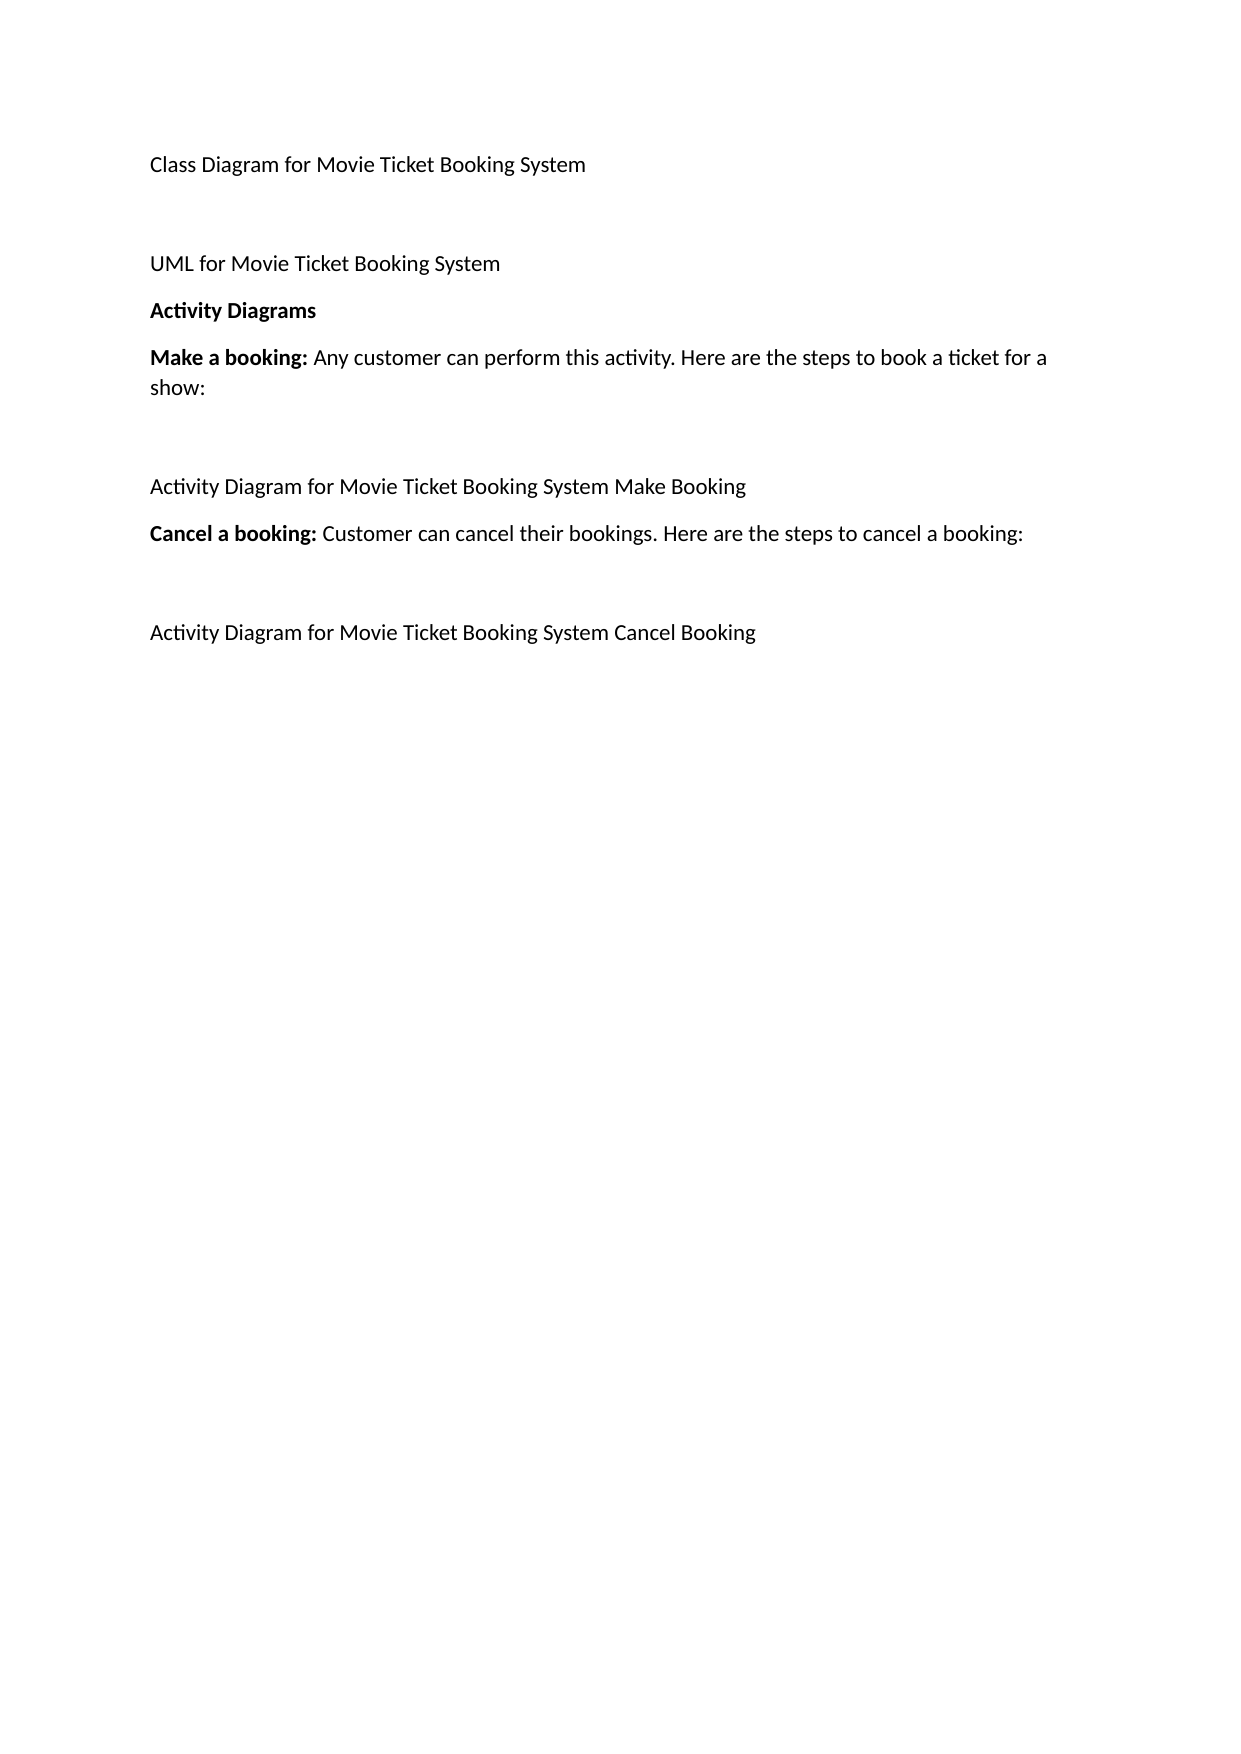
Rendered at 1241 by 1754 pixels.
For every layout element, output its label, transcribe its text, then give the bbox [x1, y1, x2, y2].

text Make a booking: Any customer can perform this activity. Here are the steps to book a ticket for a show: [150, 343, 1090, 401]
text Cancel a booking: Customer can cancel their bookings. Here are the steps to cancel a booking: [150, 519, 1090, 547]
text Activity Diagram for Movie Ticket Booking System Cancel Booking [150, 566, 1090, 646]
text Class Diagram for Movie Ticket Booking System [150, 150, 1090, 178]
text UML for Movie Ticket Booking System [150, 197, 1090, 277]
text Activity Diagrams [150, 296, 1090, 324]
text Activity Diagram for Movie Ticket Booking System Make Booking [150, 420, 1090, 500]
